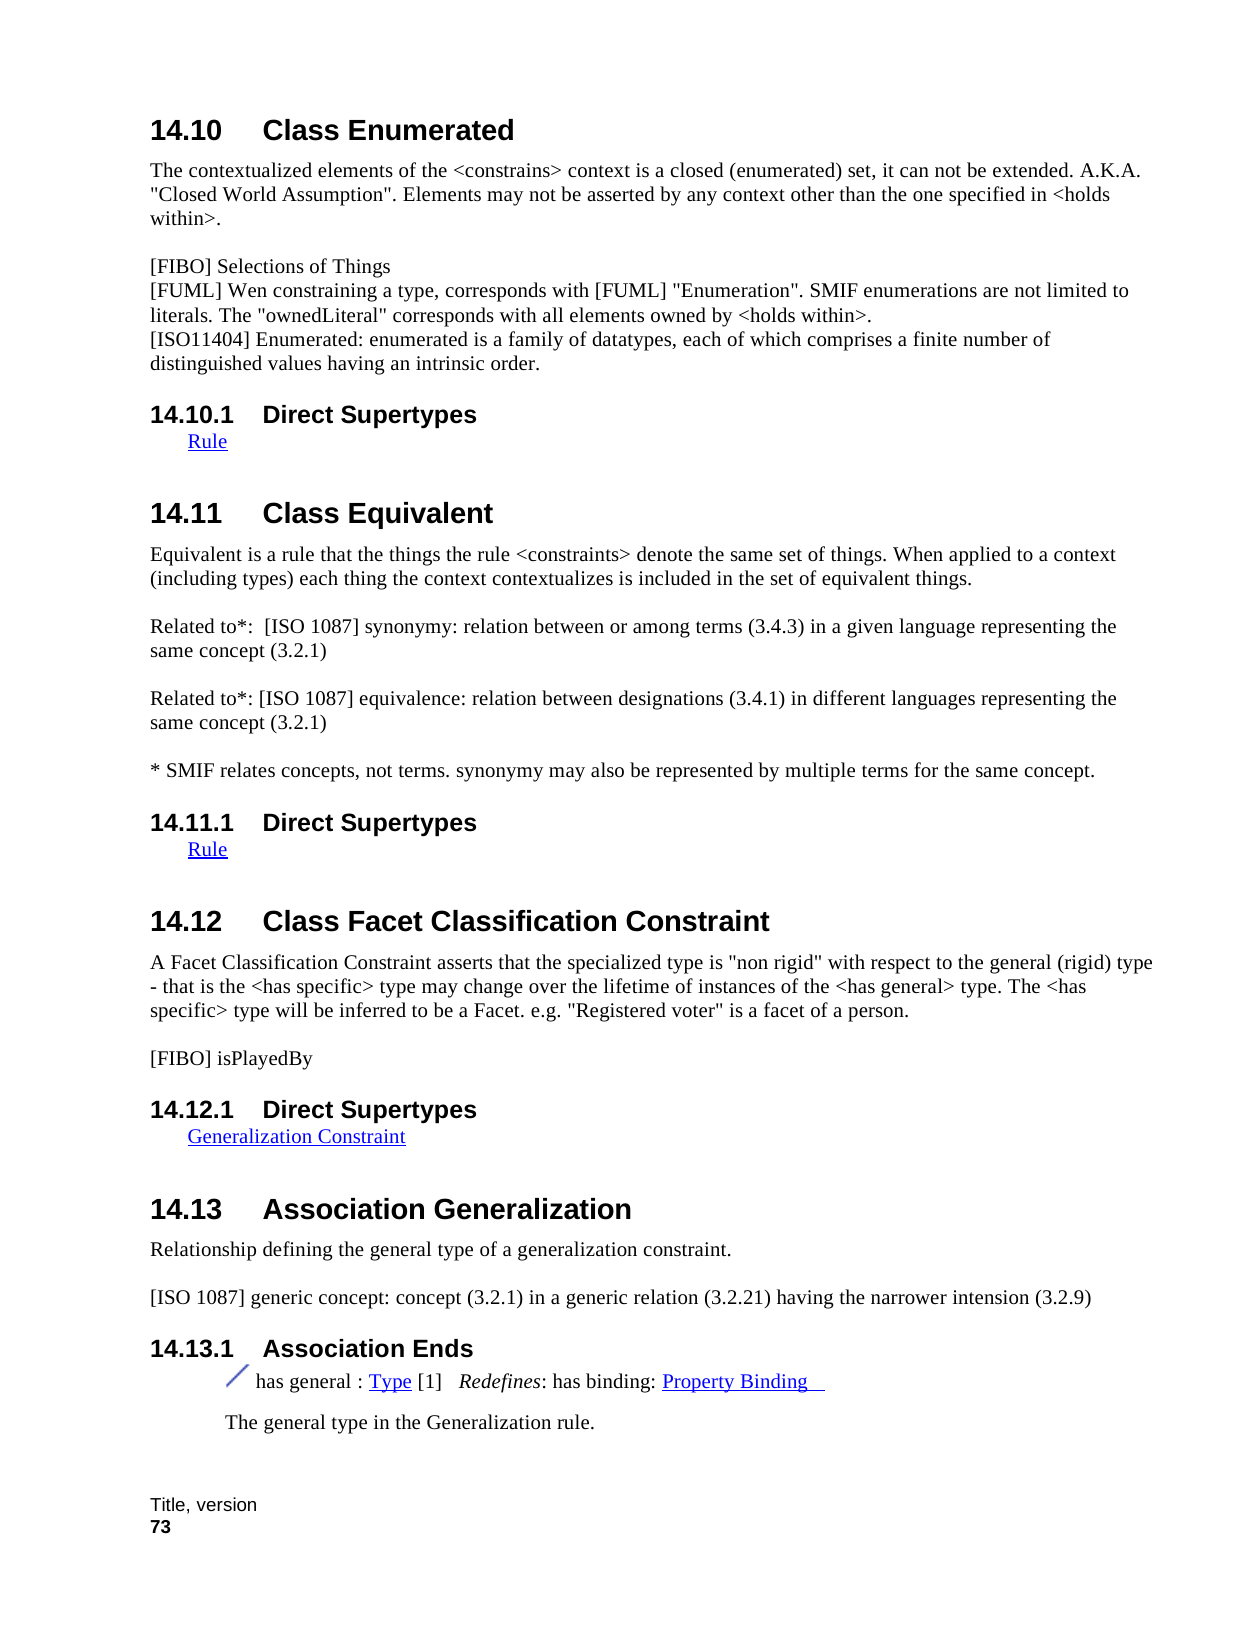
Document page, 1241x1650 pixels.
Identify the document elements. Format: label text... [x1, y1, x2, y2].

text has general : Type [1] Redefines: has binding: Property Binding [150, 1363, 1165, 1393]
text Equivalent is a rule that the things the rule <constraints> denote the same set of things. When applied to a context (including types) each thing the context contextualizes is included in the set of equivalent things. Related to*: [ISO 1087] synonymy: relation between or among terms (3.4.3) in a given language representing the same concept (3.2.1) Related to*: [ISO 1087] equivalence: relation between designations (3.4.1) in different languages representing the same concept (3.2.1) * SMIF relates concepts, not terms. synonymy may also be represented by multiple terms for the same concept. [150, 542, 1165, 782]
subtitle Class Equivalent [150, 496, 1165, 530]
text Relationship defining the general type of a generalization constraint. [ISO 1087] generic concept: concept (3.2.1) in a generic relation (3.2.21) having the narrower intension (3.2.9) [150, 1237, 1165, 1309]
subtitle Class Facet Classification Constraint [150, 904, 1165, 938]
text The contextualized elements of the <constrains> context is a closed (enumerated) set, it can not be extended. A.K.A. "Closed World Assumption". Elements may not be asserted by any context other than the one specified in <holds within>. [FIBO] Selections of Things [FUML] Wen constraining a type, corresponds with [FUML] "Enumeration". SMIF enumerations are not limited to literals. The "ownedLiteral" corresponds with all elements owned by <holds within>. [ISO11404] Enumerated: enumerated is a family of datatypes, each of which comprises a finite number of distinguished values having an intrinsic order. [150, 158, 1165, 374]
text Rule [187, 836, 1165, 861]
picture [225, 1363, 251, 1389]
subtitle Direct Supertypes [150, 399, 1165, 429]
text Rule [187, 429, 1165, 453]
subtitle Direct Supertypes [150, 807, 1165, 836]
subtitle Association Generalization [150, 1192, 1165, 1225]
subtitle Association Ends [150, 1334, 1165, 1363]
subtitle Direct Supertypes [150, 1095, 1165, 1124]
text A Facet Classification Constraint asserts that the specialized type is "non rigid" with respect to the general (rigid) type - that is the <has specific> type may change over the lifetime of instances of the <has general> type. The <has specific> type will be inferred to be a Facet. e.g. "Registered voter" is a facet of a person. [FIBO] isPlayedBy [150, 949, 1165, 1070]
subtitle Class Enumerated [150, 112, 1165, 146]
text Generalization Constraint [187, 1124, 1165, 1148]
